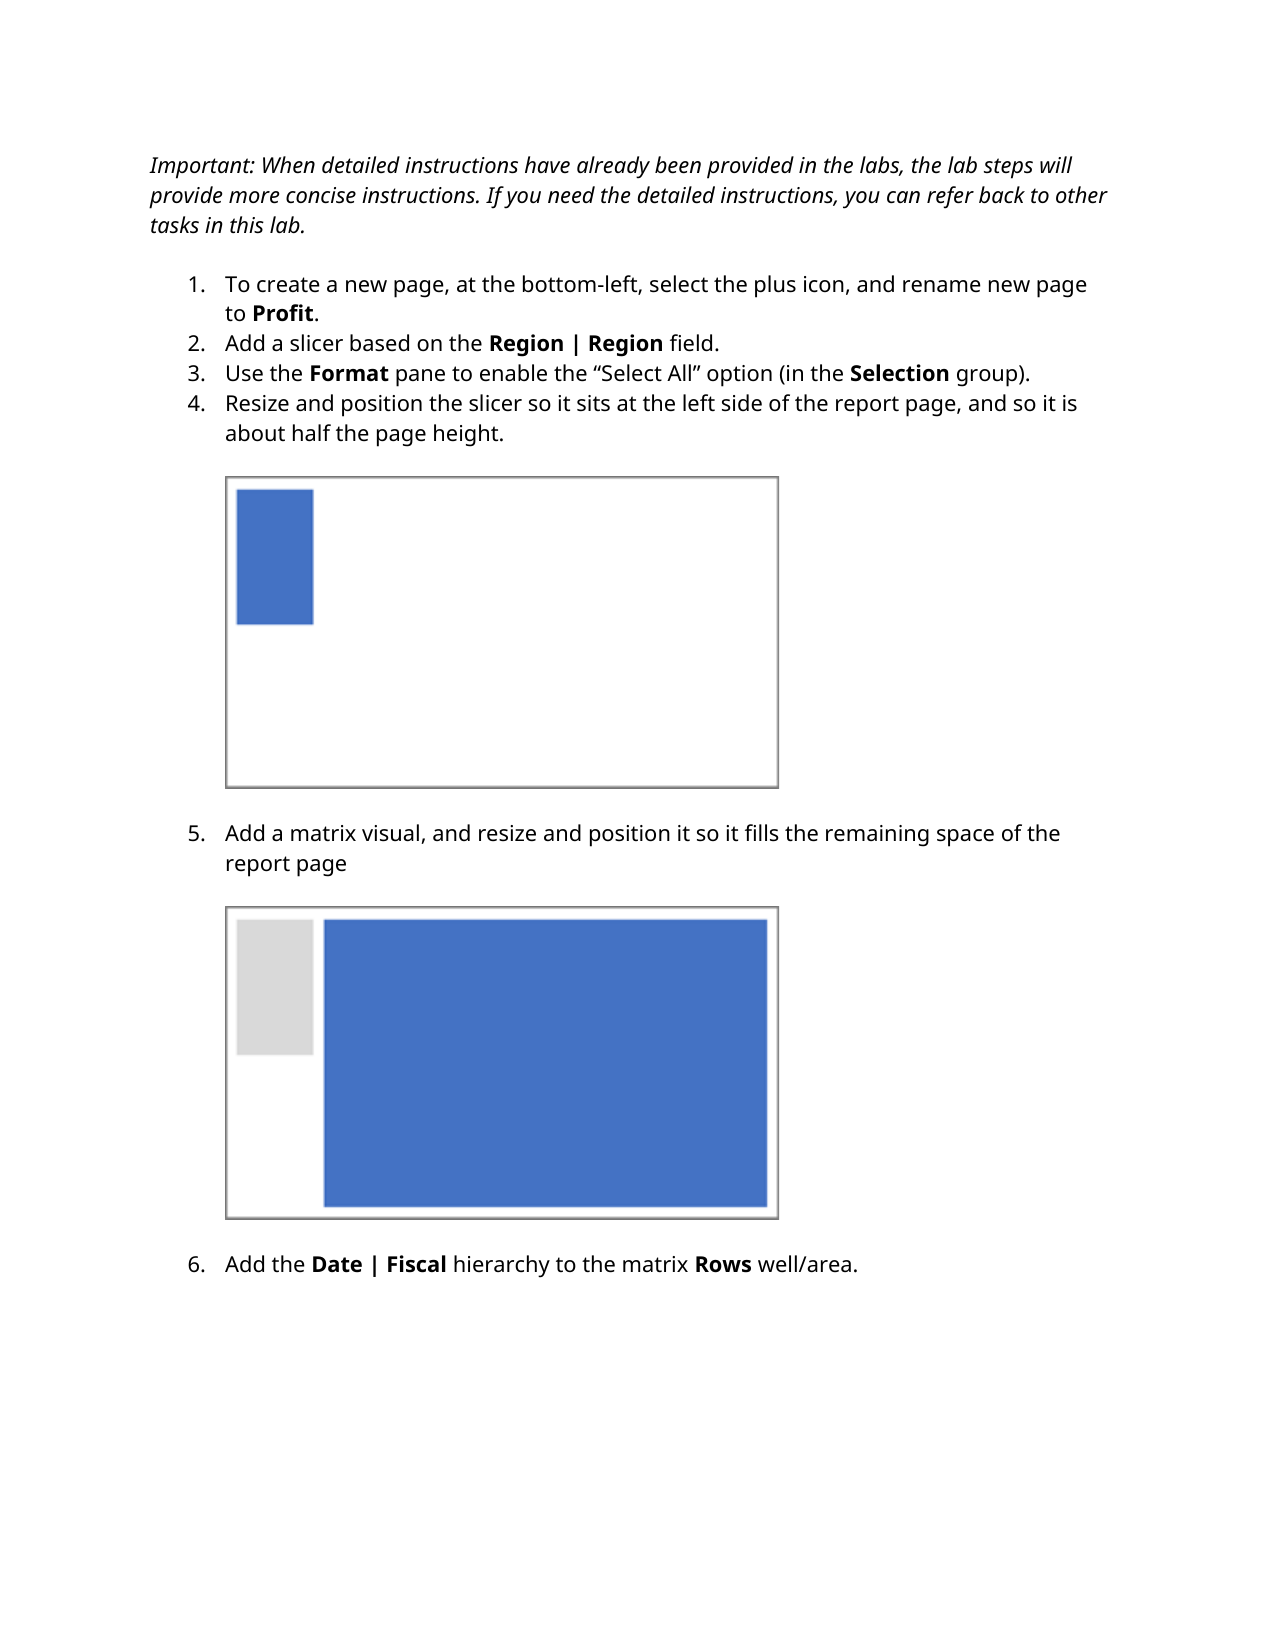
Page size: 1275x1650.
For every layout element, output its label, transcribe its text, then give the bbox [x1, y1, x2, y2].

list Add a slicer based on the Region | Region field. [187, 328, 1125, 358]
list Resize and position the slicer so it sits at the left side of the report page, and so it is about half the page height. [187, 388, 1125, 447]
list Use the Format pane to enable the “Select All” option (in the Selection group). [187, 358, 1125, 388]
picture [225, 906, 780, 1220]
picture [225, 476, 780, 789]
text Important: When detailed instructions have already been provided in the labs, the lab steps will provide more concise instructions. If you need the detailed instructions, you can refer back to other tasks in this lab. [150, 150, 1125, 239]
list To create a new page, at the bottom-left, select the plus icon, and rename new page to Profit. [187, 268, 1125, 328]
list Add a matrix visual, and resize and position it so it fills the remaining space of the report page [187, 818, 1125, 878]
list Add the Date | Fiscal hierarchy to the matrix Rows well/area. [187, 1248, 1125, 1278]
